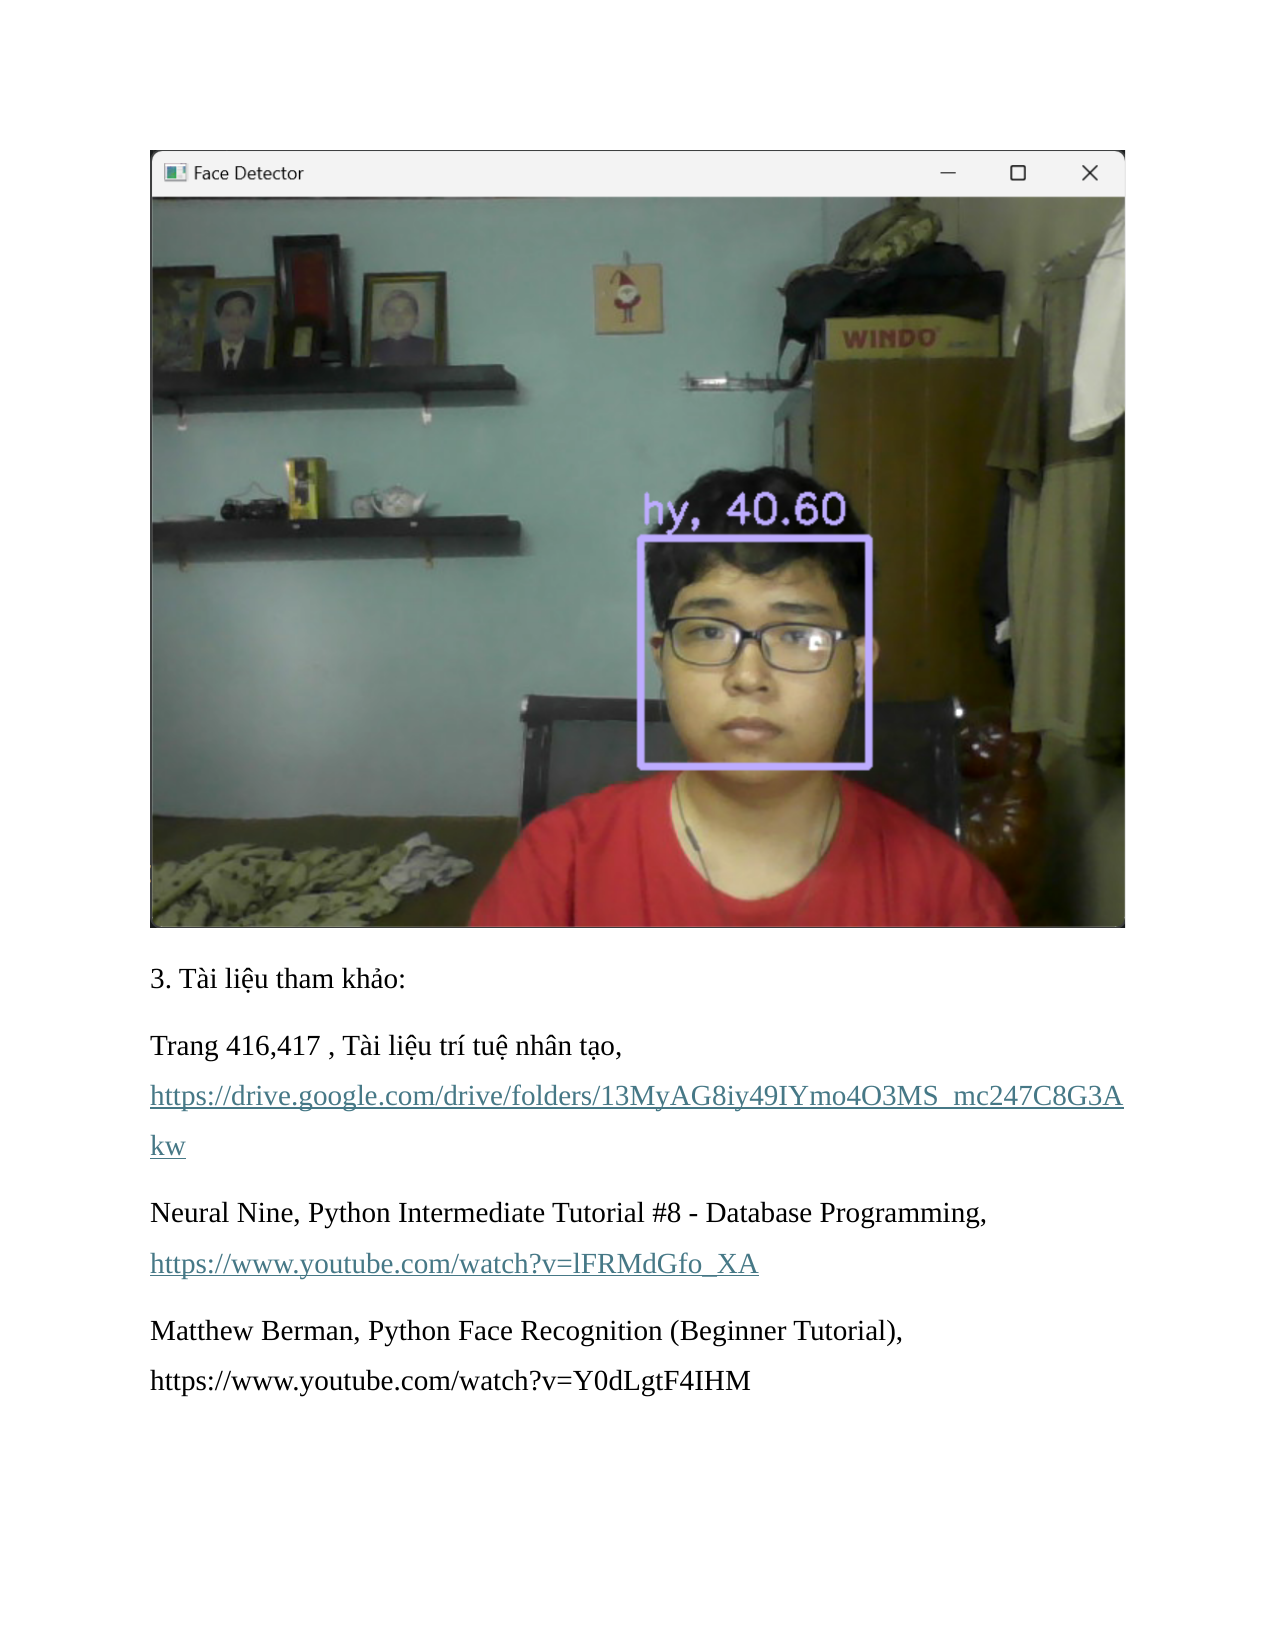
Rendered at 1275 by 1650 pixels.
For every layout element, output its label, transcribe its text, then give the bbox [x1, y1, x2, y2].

picture [150, 150, 1125, 928]
text Matthew Berman, Python Face Recognition (Beginner Tutorial), https://www.youtube.com/watch?v=Y0dLgtF4IHM [150, 1313, 1125, 1397]
text Trang 416,417 , Tài liệu trí tuệ nhân tạo, https://drive.google.com/drive/folders/13MyAG8iy49IYmo4O3MS_mc247C8G3Akw [150, 1028, 1125, 1162]
text 3. Tài liệu tham khảo: [150, 961, 1125, 994]
text Neural Nine, Python Intermediate Tutorial #8 - Database Programming, https://www.youtube.com/watch?v=lFRMdGfo_XA [150, 1196, 1125, 1279]
